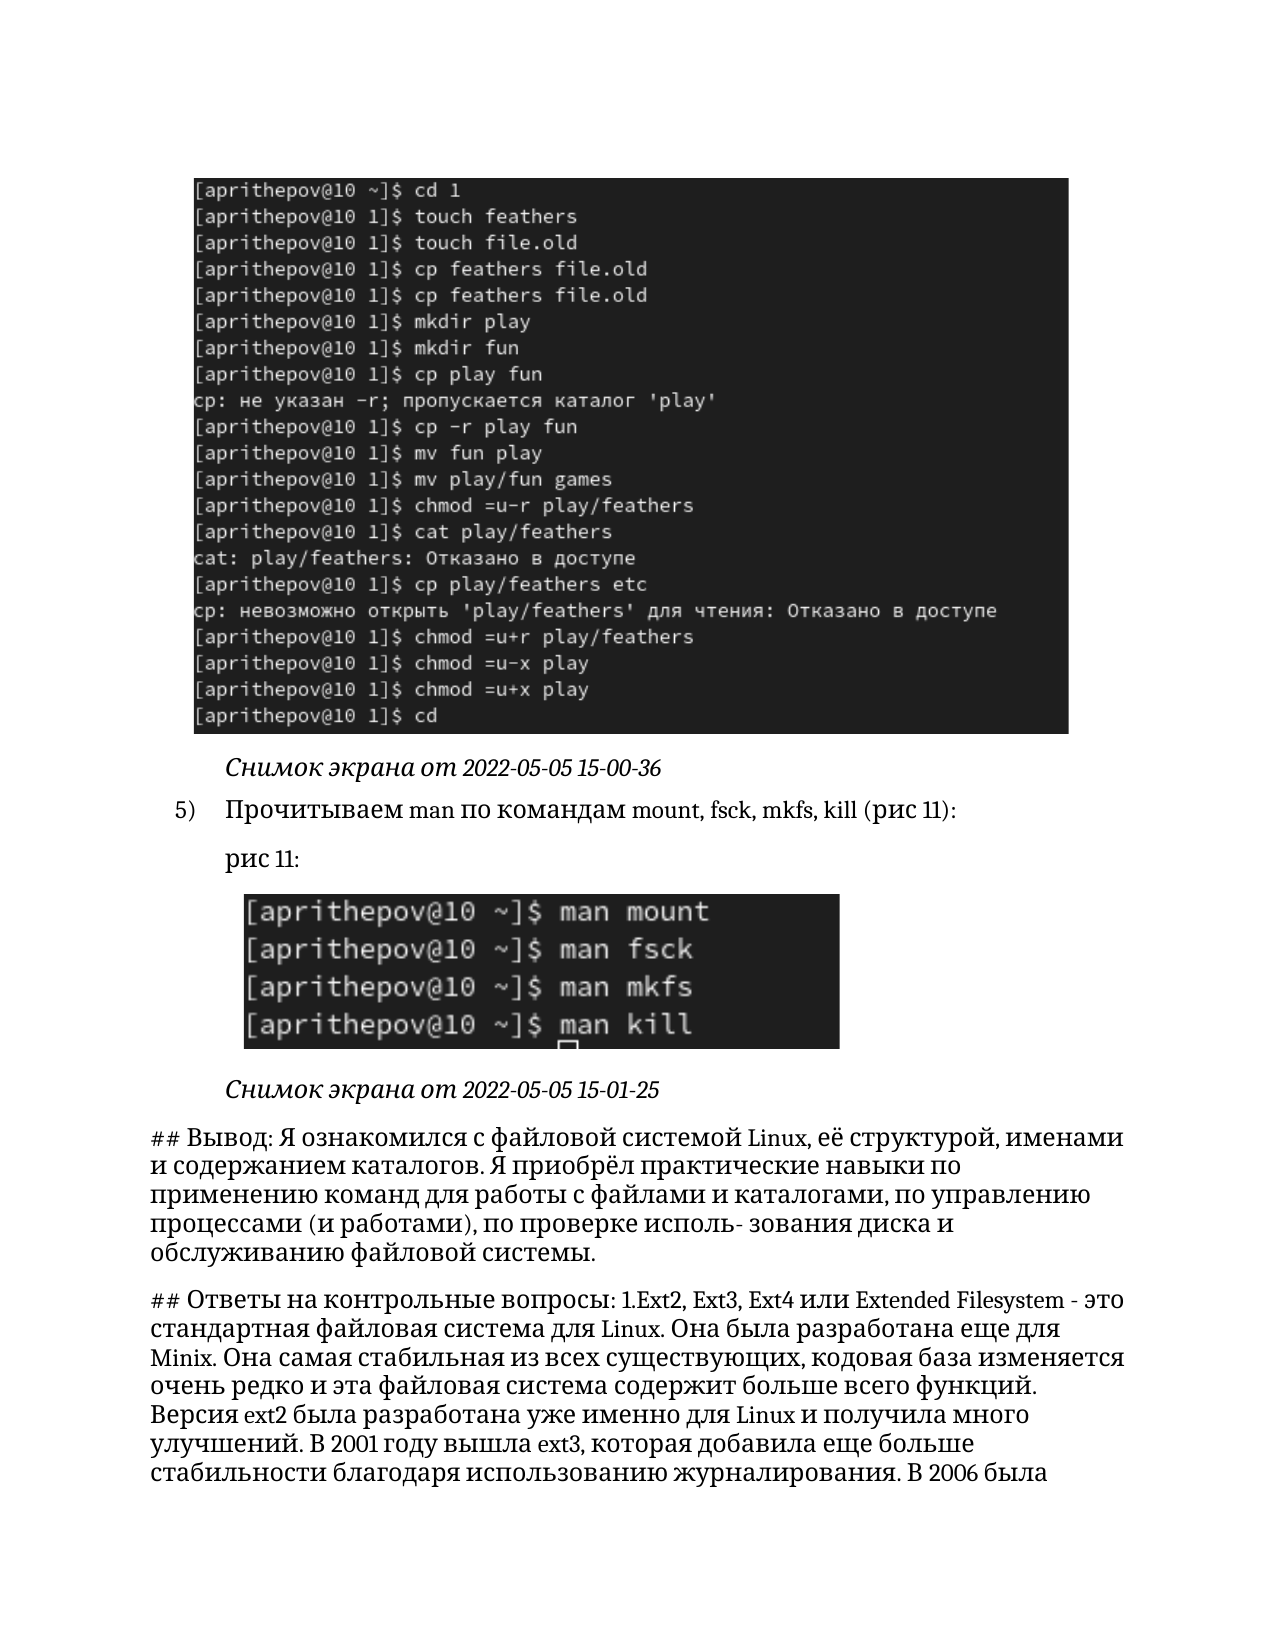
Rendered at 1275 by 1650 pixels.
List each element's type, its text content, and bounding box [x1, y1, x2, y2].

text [150, 1286, 1125, 1487]
picture [193, 178, 1069, 734]
list рис 11: [175, 845, 1125, 874]
text ## Вывод: Я ознакомился с файловой системой Linux, её структурой, именами и содержанием каталогов. Я приобрёл практические навыки по применению команд для работы с файлами и каталогами, по управлению процессами (и работами), по проверке исполь- зования диска и обслуживанию файловой системы. [150, 1123, 1125, 1267]
list Снимок экрана от 2022-05-05 15-01-25 [175, 1076, 1125, 1105]
picture [243, 894, 840, 1049]
list Снимок экрана от 2022-05-05 15-00-36 [175, 754, 1125, 783]
list Прочитываем man по командам mount, fsck, mkfs, kill (рис 11): [175, 796, 1125, 824]
